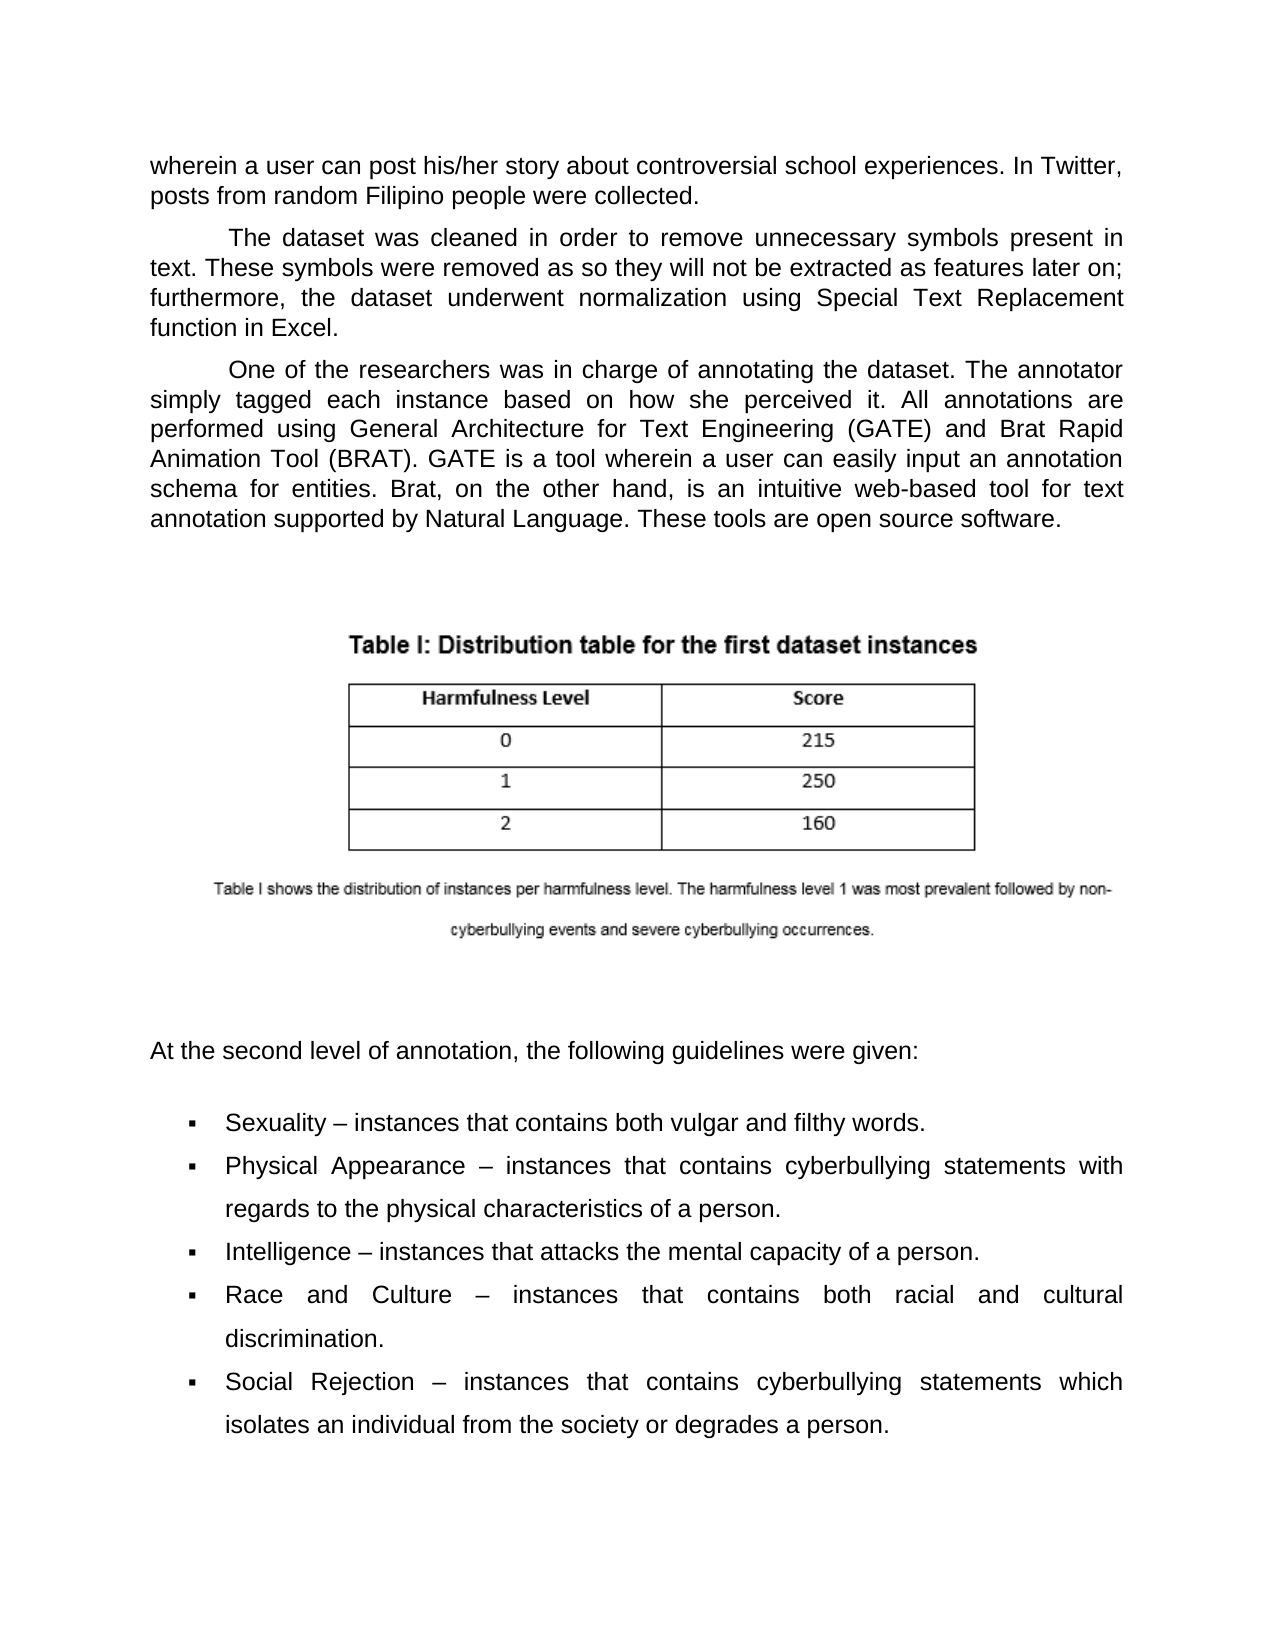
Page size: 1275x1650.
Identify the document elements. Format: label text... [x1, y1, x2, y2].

list Sexuality – instances that contains both vulgar and filthy words. [187, 1108, 1125, 1137]
list Race and Culture – instances that contains both racial and cultural discrimination. [187, 1280, 1125, 1352]
text At the second level of annotation, the following guidelines were given: [150, 1036, 1125, 1064]
text One of the researchers was in charge of annotating the dataset. The annotator simply tagged each instance based on how she perceived it. All annotations are performed using General Architecture for Text Engineering (GATE) and Brat Rapid Animation Tool (BRAT). GATE is a tool wherein a user can easily input an annotation schema for entities. Brat, on the other hand, is an intuitive web-based tool for text annotation supported by Natural Language. These tools are open source software. [150, 354, 1125, 532]
picture [150, 619, 1125, 949]
list Social Rejection – instances that contains cyberbullying statements which isolates an individual from the society or degrades a person. [187, 1367, 1125, 1438]
text The dataset was cleaned in order to remove unnecessary symbols present in text. These symbols were removed as so they will not be extracted as features later on; furthermore, the dataset underwent normalization using Special Text Replacement function in Excel. [150, 222, 1125, 341]
list Physical Appearance – instances that contains cyberbullying statements with regards to the physical characteristics of a person. [187, 1151, 1125, 1223]
list Intelligence – instances that attacks the mental capacity of a person. [187, 1237, 1125, 1266]
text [150, 150, 1125, 209]
